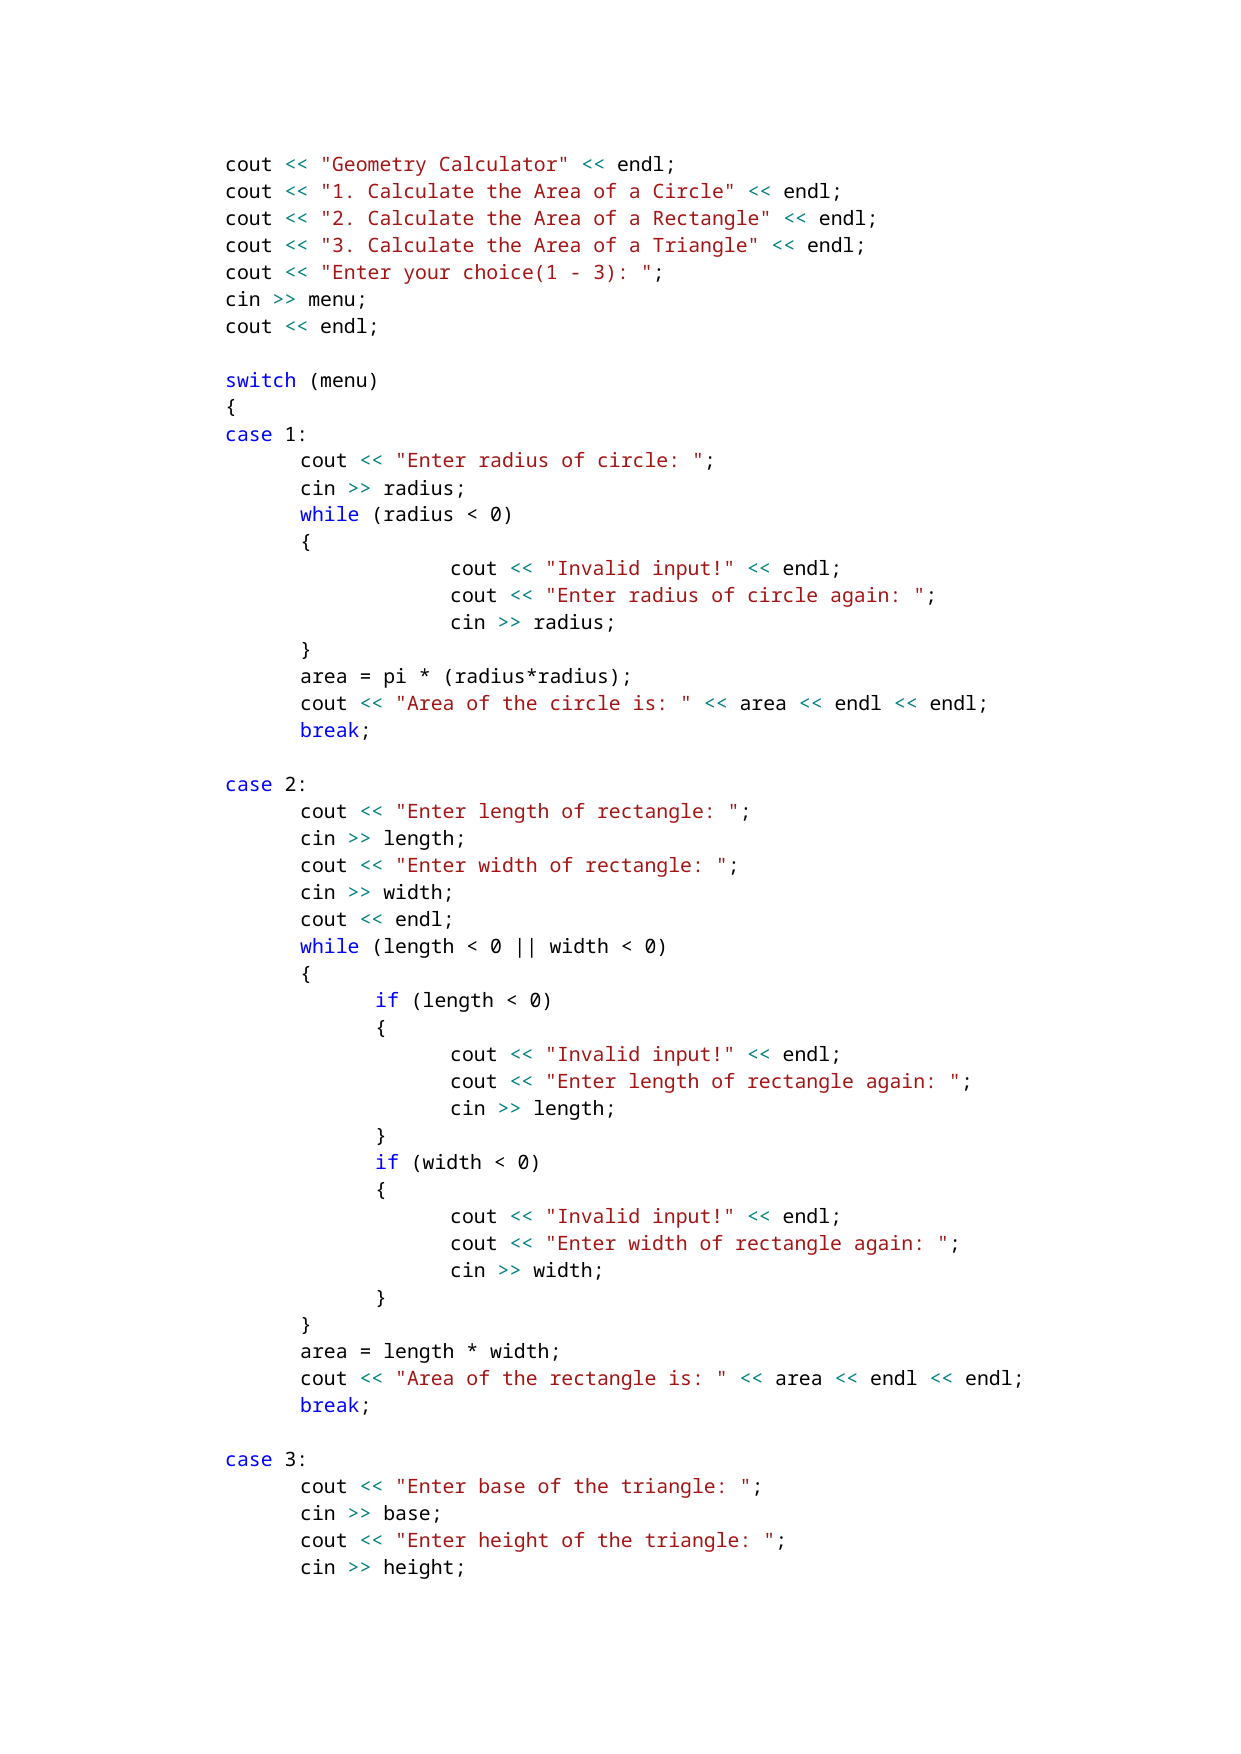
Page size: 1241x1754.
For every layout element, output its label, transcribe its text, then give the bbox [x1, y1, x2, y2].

text { [150, 393, 1090, 420]
text { [150, 1013, 1090, 1040]
text cin >> length; [150, 1094, 1090, 1121]
text cin >> base; [150, 1499, 1090, 1526]
text cout << "Enter height of the triangle: "; [150, 1526, 1090, 1553]
text cout << "2. Calculate the Area of a Rectangle" << endl; [150, 204, 1090, 231]
text cout << "Enter your choice(1 - 3): "; [150, 258, 1090, 285]
text cout << "Geometry Calculator" << endl; [150, 150, 1090, 177]
text case 2: [150, 771, 1090, 797]
text cin >> height; [150, 1553, 1090, 1580]
text cin >> radius; [150, 609, 1090, 636]
text cin >> length; [150, 824, 1090, 851]
text cout << "Invalid input!" << endl; [150, 1202, 1090, 1229]
text cin >> width; [150, 1256, 1090, 1283]
text { [150, 959, 1090, 986]
text cout << "Enter radius of circle: "; [150, 447, 1090, 474]
text while (radius < 0) [150, 501, 1090, 528]
text cin >> menu; [150, 285, 1090, 312]
text { [150, 1175, 1090, 1202]
text cout << "Area of the circle is: " << area << endl << endl; [150, 689, 1090, 717]
text cout << "Area of the rectangle is: " << area << endl << endl; [150, 1364, 1090, 1391]
text area = length * width; [150, 1337, 1090, 1364]
text { [150, 528, 1090, 555]
text case 1: [150, 420, 1090, 447]
text cout << "Enter length of rectangle: "; [150, 797, 1090, 824]
text } [150, 1121, 1090, 1148]
text } [150, 636, 1090, 663]
text break; [150, 1391, 1090, 1418]
text if (length < 0) [150, 986, 1090, 1013]
text switch (menu) [150, 366, 1090, 393]
text area = pi * (radius*radius); [150, 663, 1090, 689]
text cin >> width; [150, 878, 1090, 905]
text cout << endl; [150, 312, 1090, 339]
text case 3: [150, 1445, 1090, 1472]
text cout << "Enter radius of circle again: "; [150, 582, 1090, 609]
text while (length < 0 || width < 0) [150, 932, 1090, 959]
text break; [150, 717, 1090, 743]
text cout << "Enter width of rectangle again: "; [150, 1229, 1090, 1256]
text cout << "Enter base of the triangle: "; [150, 1472, 1090, 1499]
text cout << "Invalid input!" << endl; [150, 555, 1090, 582]
text if (width < 0) [150, 1148, 1090, 1175]
text cout << "3. Calculate the Area of a Triangle" << endl; [150, 231, 1090, 258]
text cout << "1. Calculate the Area of a Circle" << endl; [150, 177, 1090, 204]
text cout << "Enter width of rectangle: "; [150, 851, 1090, 878]
text } [150, 1310, 1090, 1337]
text cout << "Enter length of rectangle again: "; [150, 1067, 1090, 1094]
text cout << "Invalid input!" << endl; [150, 1040, 1090, 1067]
text cin >> radius; [150, 474, 1090, 501]
text } [150, 1283, 1090, 1310]
text cout << endl; [150, 905, 1090, 932]
